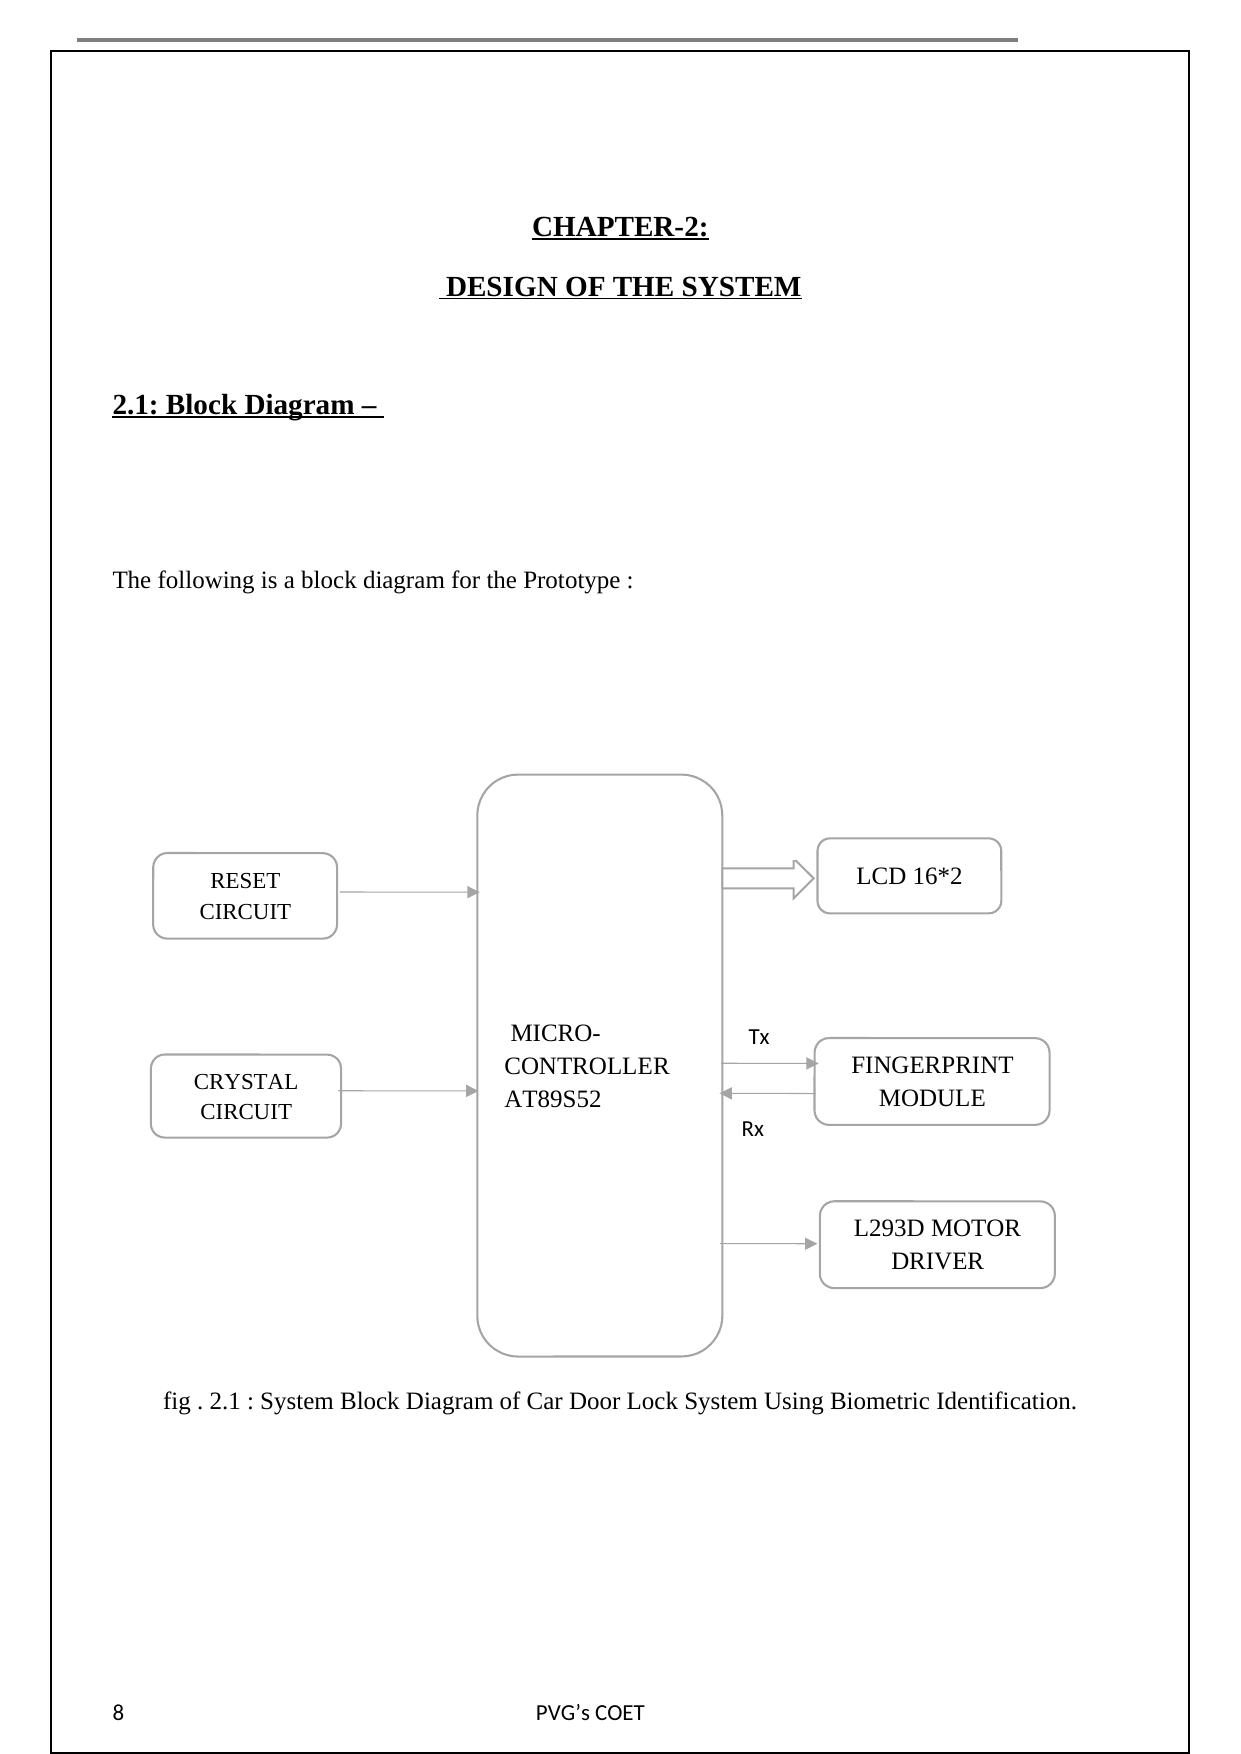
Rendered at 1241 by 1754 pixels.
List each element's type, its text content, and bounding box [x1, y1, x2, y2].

text DESIGN OF THE SYSTEM [112, 269, 1128, 302]
text fig . 2.1 : System Block Diagram of Car Door Lock System Using Biometric Identification. [112, 1386, 1128, 1415]
text 2.1: Block Diagram – [112, 387, 1128, 421]
text CHAPTER-2: [112, 209, 1128, 243]
text The following is a block diagram for the Prototype : [112, 566, 1128, 594]
